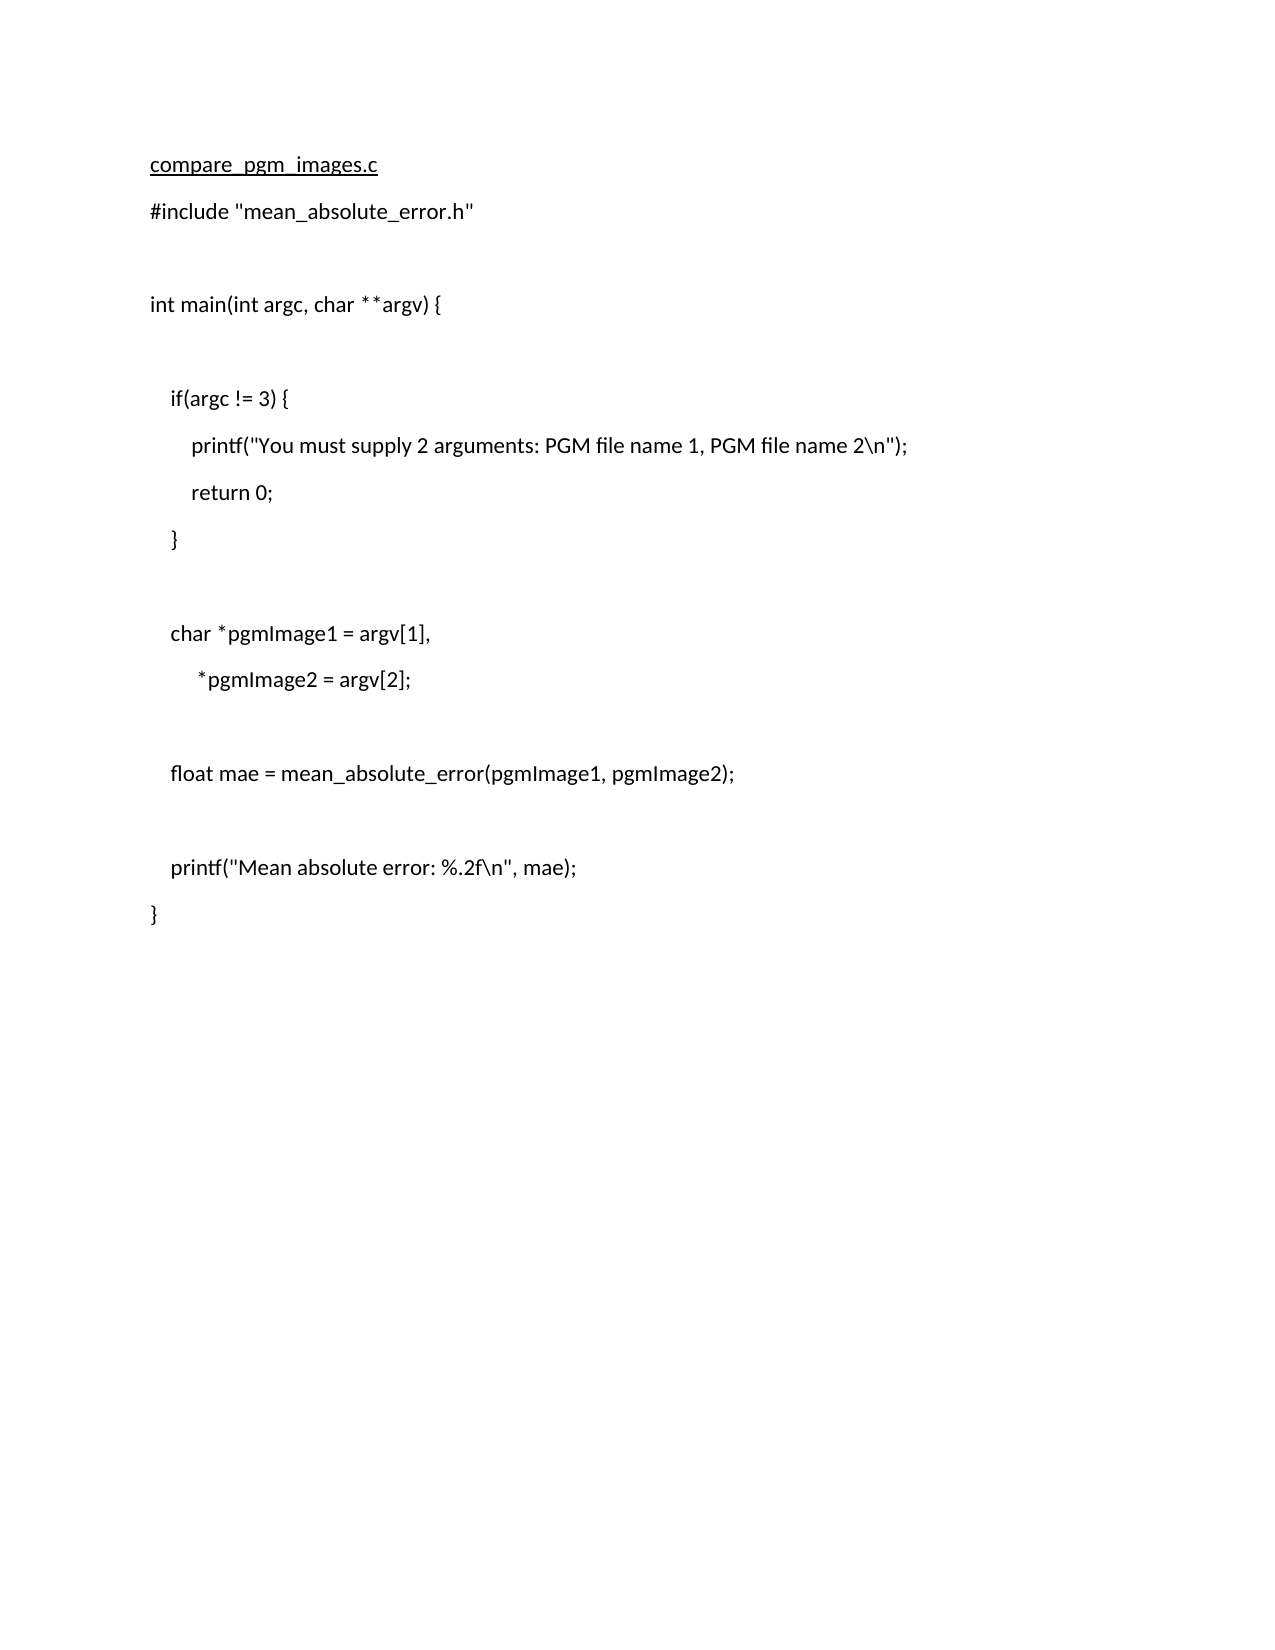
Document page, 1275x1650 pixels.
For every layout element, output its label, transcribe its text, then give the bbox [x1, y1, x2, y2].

text return 0; [150, 478, 1125, 506]
text char *pgmImage1 = argv[1], [150, 619, 1125, 647]
text float mae = mean_absolute_error(pgmImage1, pgmImage2); [150, 759, 1125, 787]
text *pgmImage2 = argv[2]; [150, 666, 1125, 694]
text printf("Mean absolute error: %.2f\n", mae); [150, 853, 1125, 881]
text #include "mean_absolute_error.h" [150, 197, 1125, 225]
text if(argc != 3) { [150, 384, 1125, 412]
text } [150, 525, 1125, 553]
text printf("You must supply 2 arguments: PGM file name 1, PGM file name 2\n"); [150, 431, 1125, 459]
text } [150, 900, 1125, 928]
text int main(int argc, char **argv) { [150, 291, 1125, 319]
text compare_pgm_images.c [150, 150, 1125, 178]
